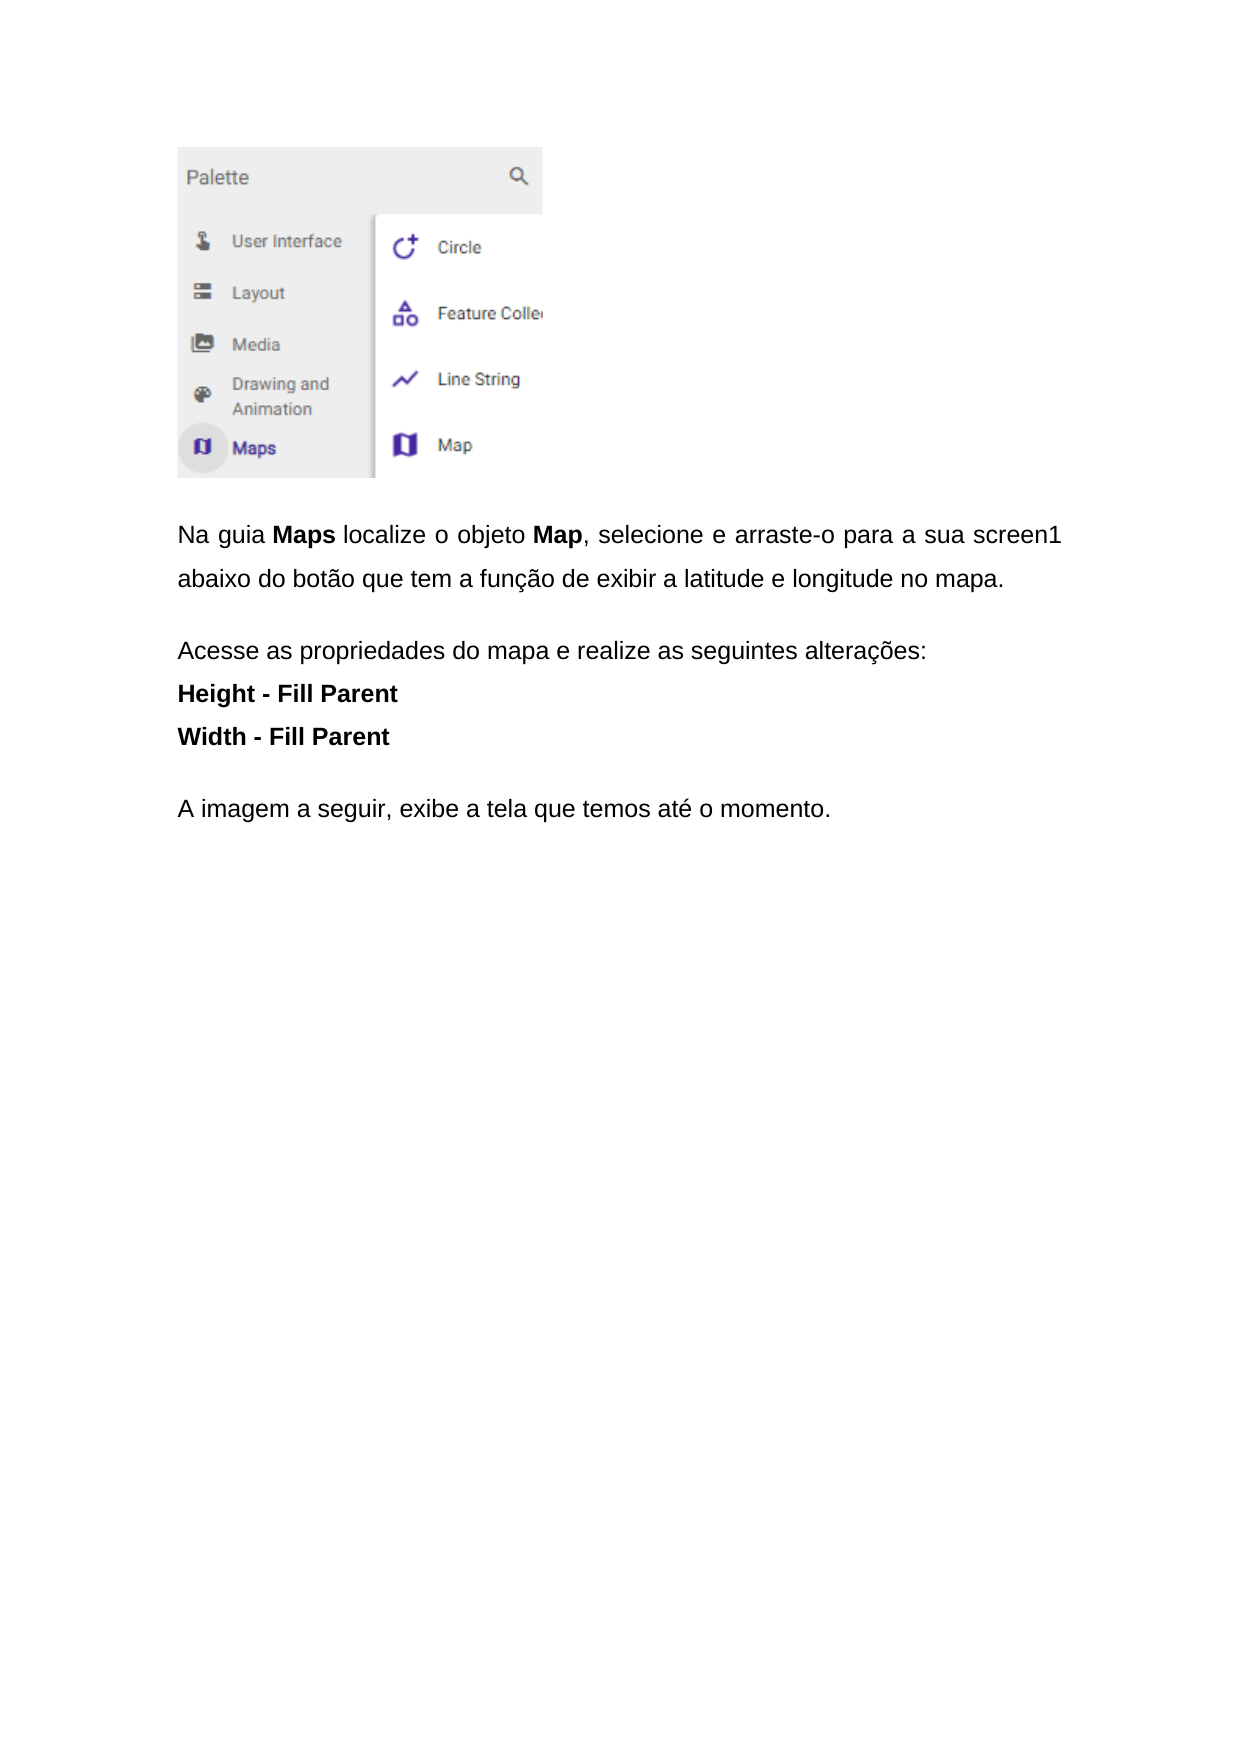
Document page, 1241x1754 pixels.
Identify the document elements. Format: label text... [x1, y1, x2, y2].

picture [177, 147, 543, 478]
text Acesse as propriedades do mapa e realize as seguintes alterações: Height - Fill Parent Width - Fill Parent [177, 636, 1063, 751]
text A imagem a seguir, exibe a tela que temos até o momento. [177, 794, 1063, 823]
text Na guia Maps localize o objeto Map, selecione e arraste-o para a sua screen1 abaixo do botão que tem a função de exibir a latitude e longitude no mapa. [177, 520, 1063, 592]
